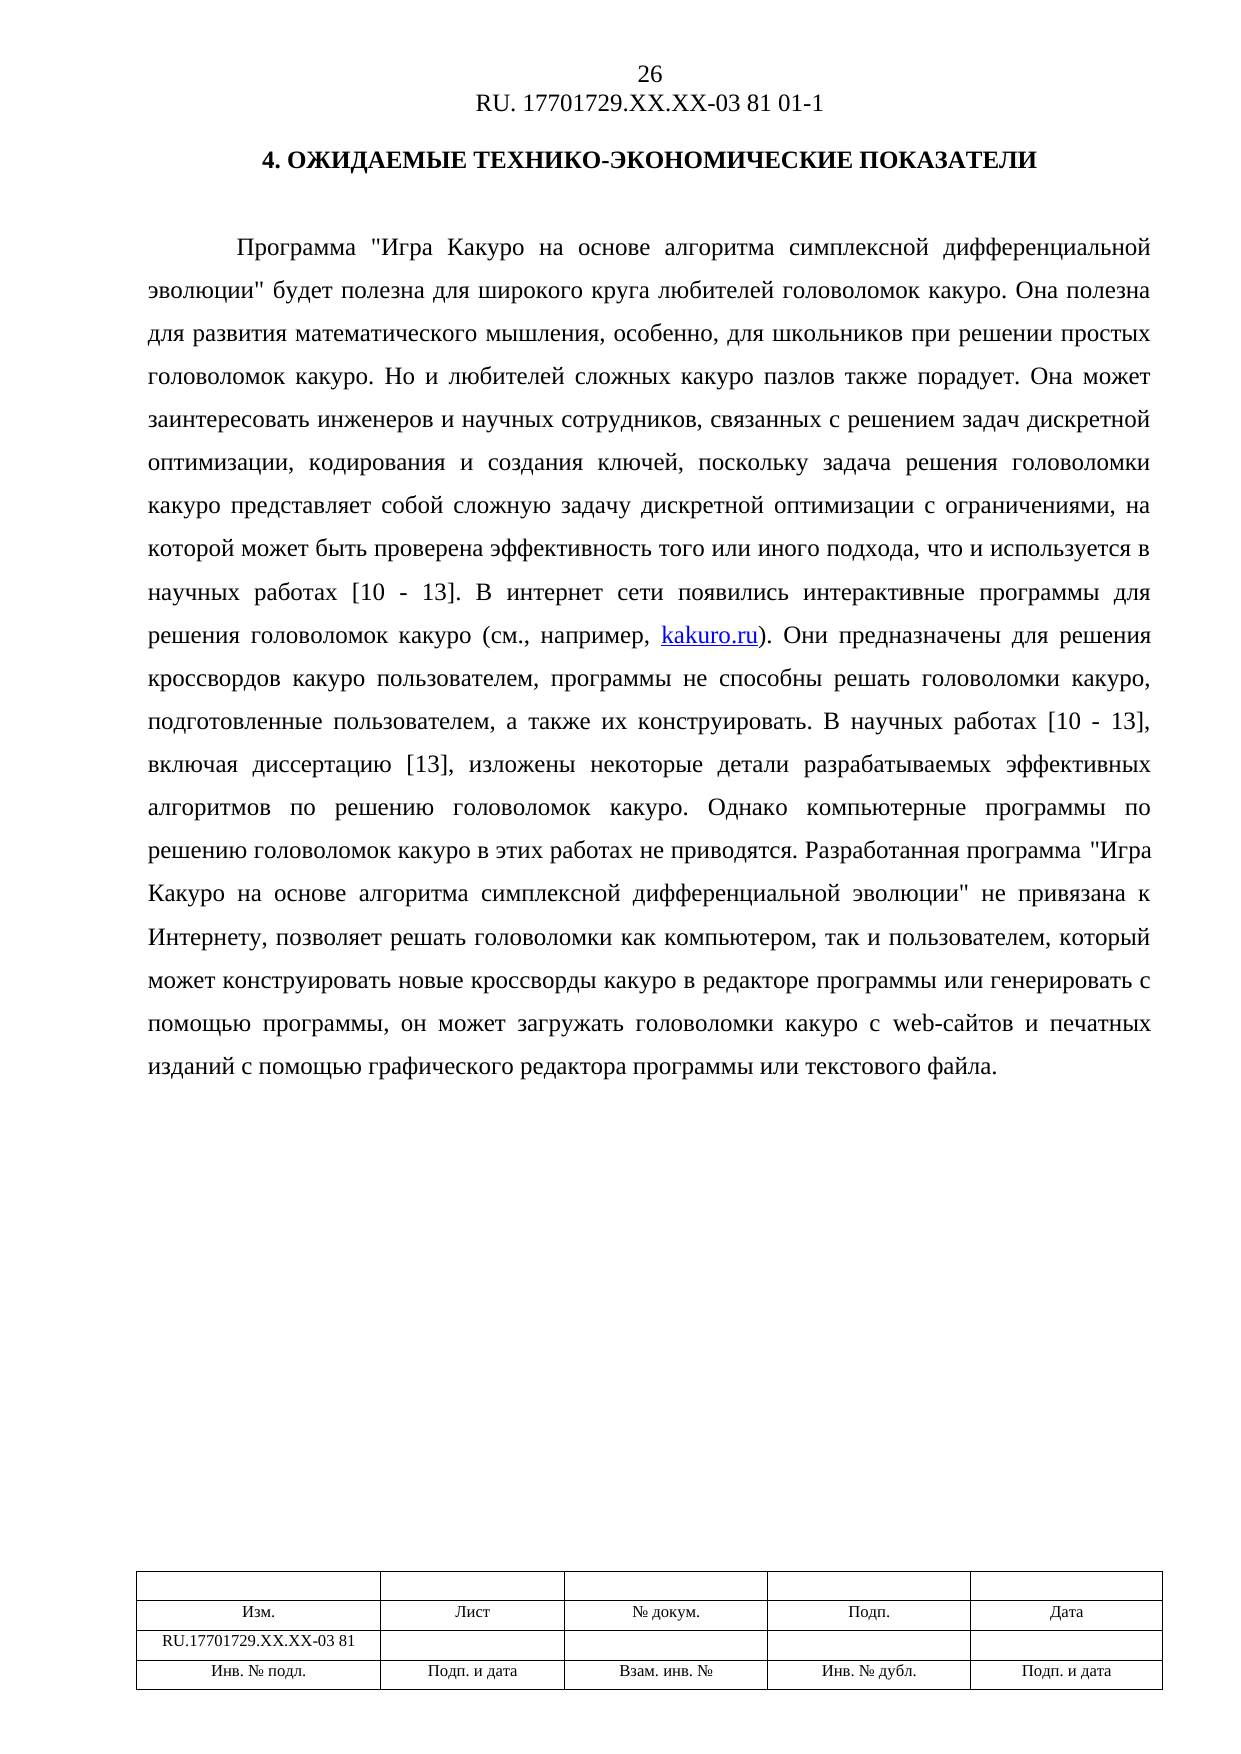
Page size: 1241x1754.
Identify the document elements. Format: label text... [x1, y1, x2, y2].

text Программа "Игра Какуро на основе алгоритма симплексной дифференциальной эволюции" будет полезна для широкого круга любителей головоломок какуро. Она полезна для развития математического мышления, особенно, для школьников при решении простых головоломок какуро. Но и любителей сложных какуро пазлов также порадует. Она может заинтересовать инженеров и научных сотрудников, связанных с решением задач дискретной оптимизации, кодирования и создания ключей, поскольку задача решения головоломки какуро представляет собой сложную задачу дискретной оптимизации с ограничениями, на которой может быть проверена эффективность того или иного подхода, что и используется в научных работах [10 - 13]. В интернет сети появились интерактивные программы для решения головоломок какуро (см., например, kakuro.ru). Они предназначены для решения кроссвордов какуро пользователем, программы не способны решать головоломки какуро, подготовленные пользователем, а также их конструировать. В научных работах [10 - 13], включая диссертацию [13], изложены некоторые детали разрабатываемых эффективных алгоритмов по решению головоломок какуро. Однако компьютерные программы по решению головоломок какуро в этих работах не приводятся. Разработанная программа "Игра Какуро на основе алгоритма симплексной дифференциальной эволюции" не привязана к Интернету, позволяет решать головоломки как компьютером, так и пользователем, который может конструировать новые кроссворды какуро в редакторе программы или генерировать с помощью программы, он может загружать головоломки какуро с web-сайтов и печатных изданий с помощью графического редактора программы или текстового файла. [148, 232, 1152, 1080]
text 4. ОЖИДАЕМЫЕ ТЕХНИКО-ЭКОНОМИЧЕСКИЕ ПОКАЗАТЕЛИ [148, 145, 1152, 174]
